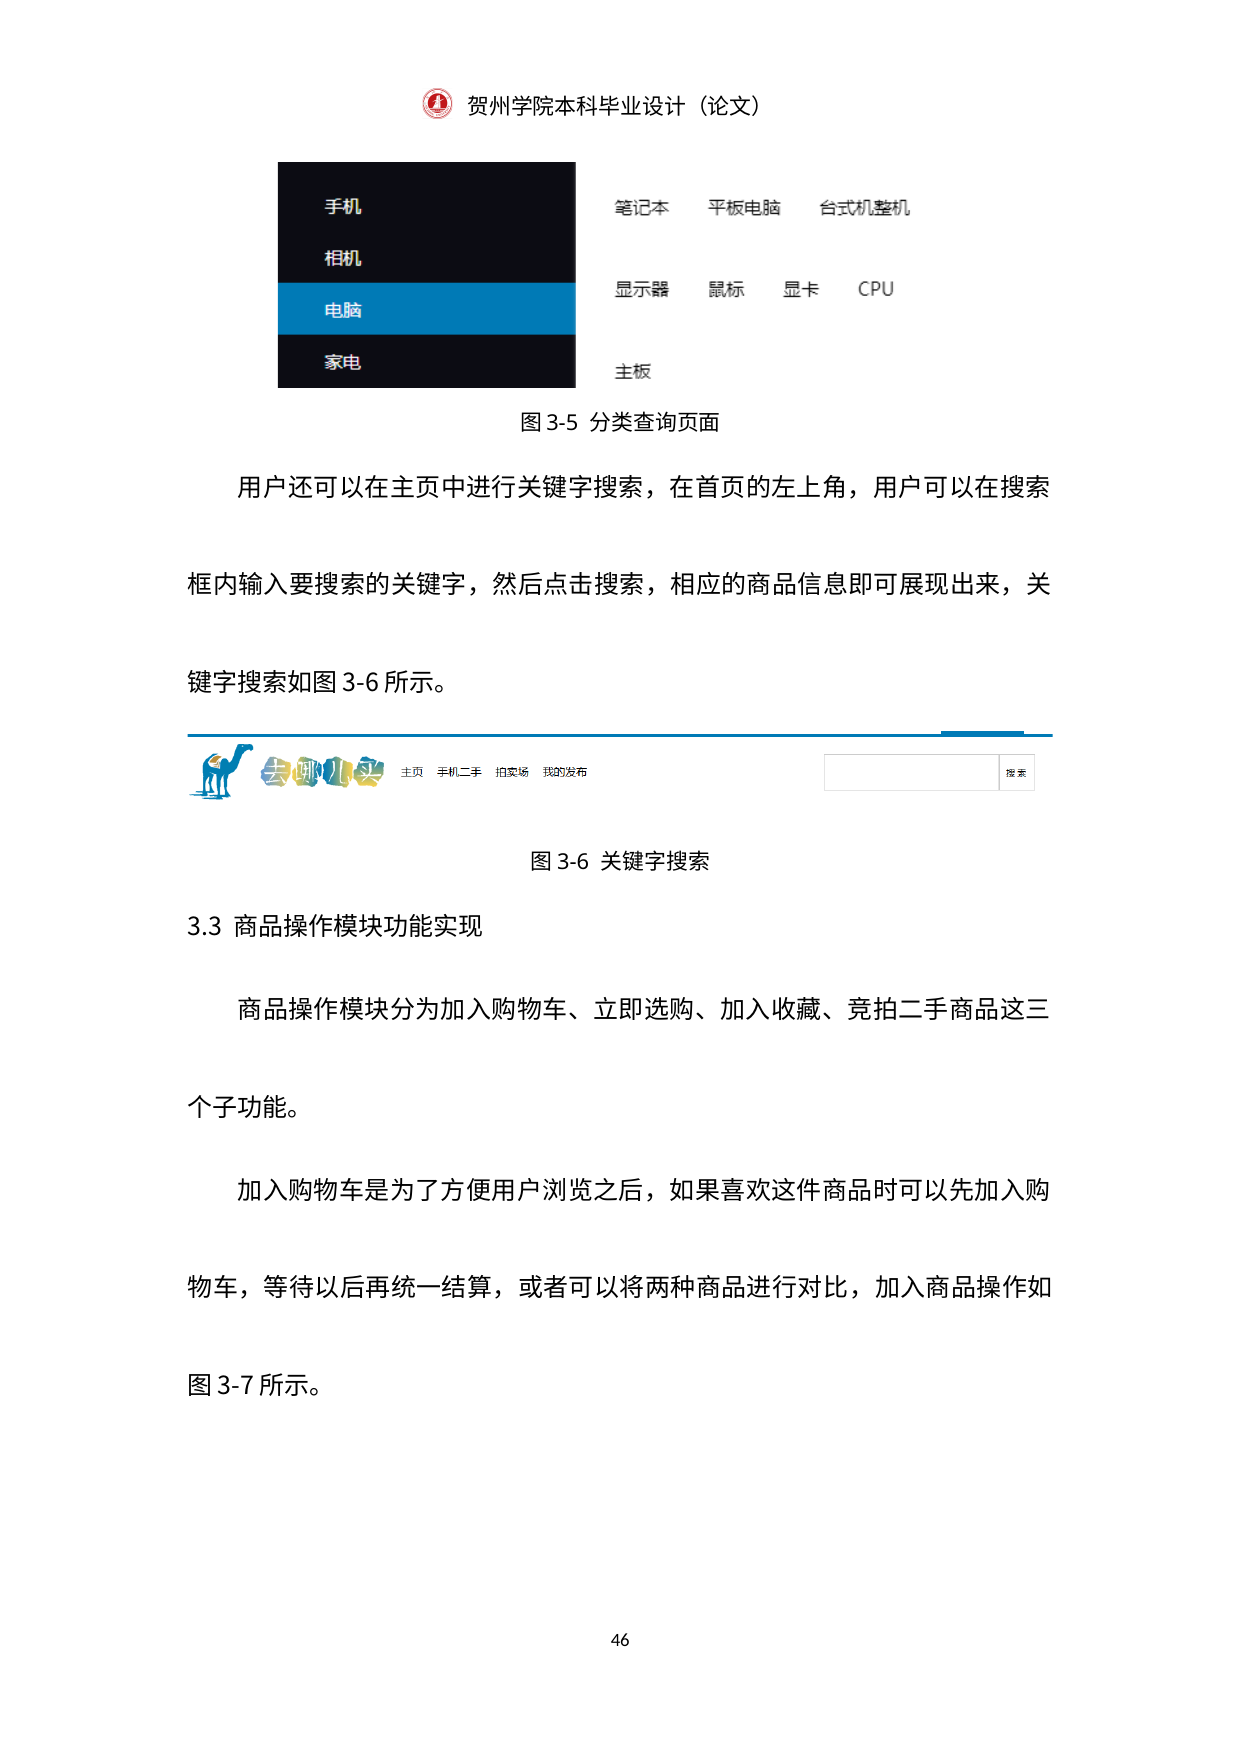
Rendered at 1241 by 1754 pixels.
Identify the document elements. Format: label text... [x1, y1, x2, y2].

picture [187, 738, 1053, 804]
picture [326, 303, 362, 317]
text 加入购物车是为了方便用户浏览之后，如果喜欢这件商品时可以先加入购物车，等待以后再统一结算，或者可以将两种商品进行对比，加入商品操作如图3-7所示。 [187, 1156, 1053, 1416]
text 商品操作模块分为加入购物车、立即选购、加入收藏、竞拍二手商品这三个子功能。 [187, 975, 1053, 1138]
text 3.3 商品操作模块功能实现 [187, 892, 1053, 957]
text 用户还可以在主页中进行关键字搜索，在首页的左上角，用户可以在搜索框内输入要搜索的关键字，然后点击搜索，相应的商品信息即可展现出来，关键字搜索如图3-6所示。 [187, 453, 1053, 713]
text 图3-5 分类查询页面 [187, 405, 1053, 437]
picture [277, 162, 963, 388]
text 图3-6 关键字搜索 [187, 844, 1053, 876]
picture [422, 88, 453, 119]
